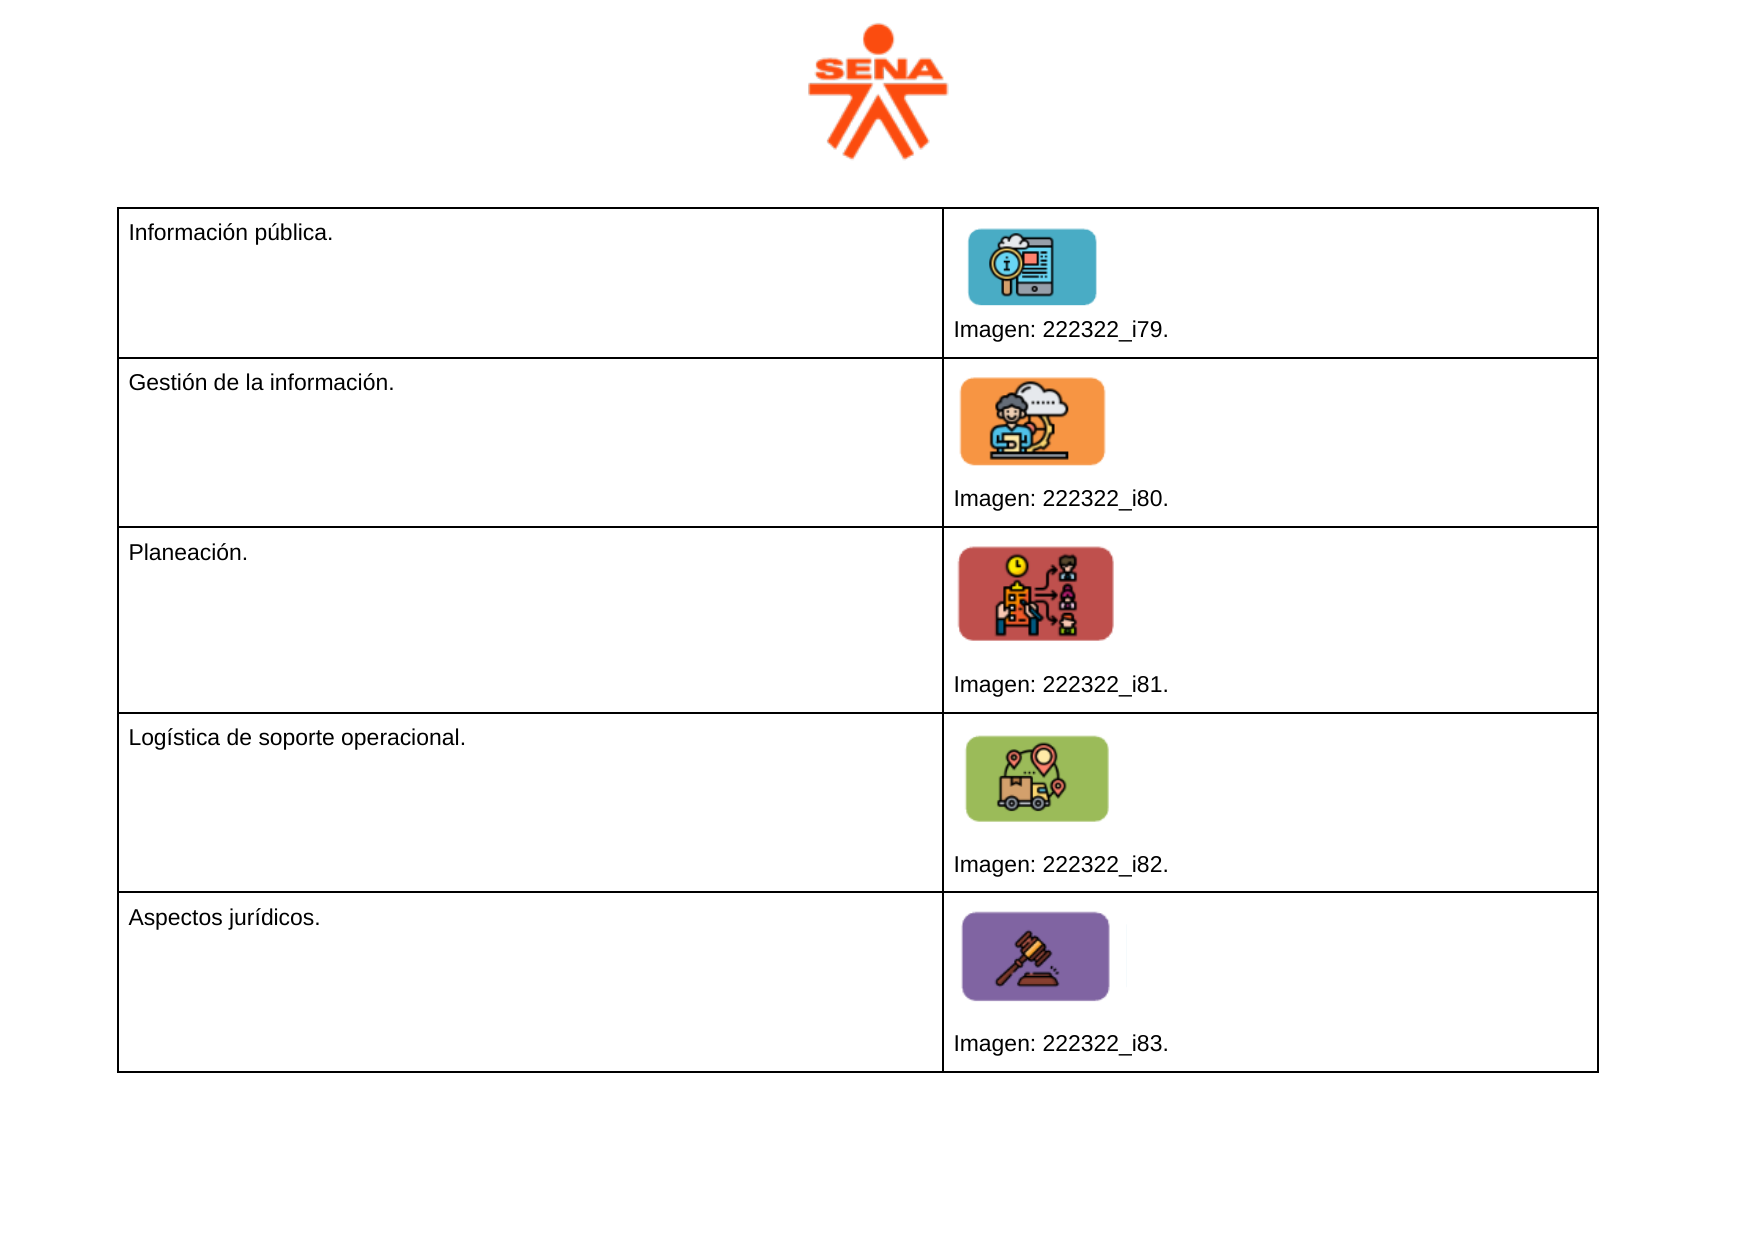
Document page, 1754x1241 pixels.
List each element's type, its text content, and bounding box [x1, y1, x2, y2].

picture [953, 369, 1118, 486]
table_cell Imagen: 222322_i81. [944, 528, 1597, 712]
table_cell Aspectos jurídicos. [119, 893, 942, 1071]
table_cell Gestión de la información. [119, 359, 942, 526]
table_cell Imagen: 222322_i82. [944, 714, 1597, 891]
table_cell Planeación. [119, 528, 942, 712]
picture [953, 538, 1127, 663]
picture [953, 903, 1127, 1022]
table_cell Imagen: 222322_i83. [944, 893, 1597, 1071]
picture [953, 219, 1105, 316]
picture [953, 724, 1124, 842]
table_cell Imagen: 222322_i80. [944, 359, 1597, 526]
table_cell Imagen: 222322_i79. [944, 209, 1597, 357]
picture [796, 14, 958, 167]
table_cell Información pública. [119, 209, 942, 357]
table_cell Logística de soporte operacional. [119, 714, 942, 891]
